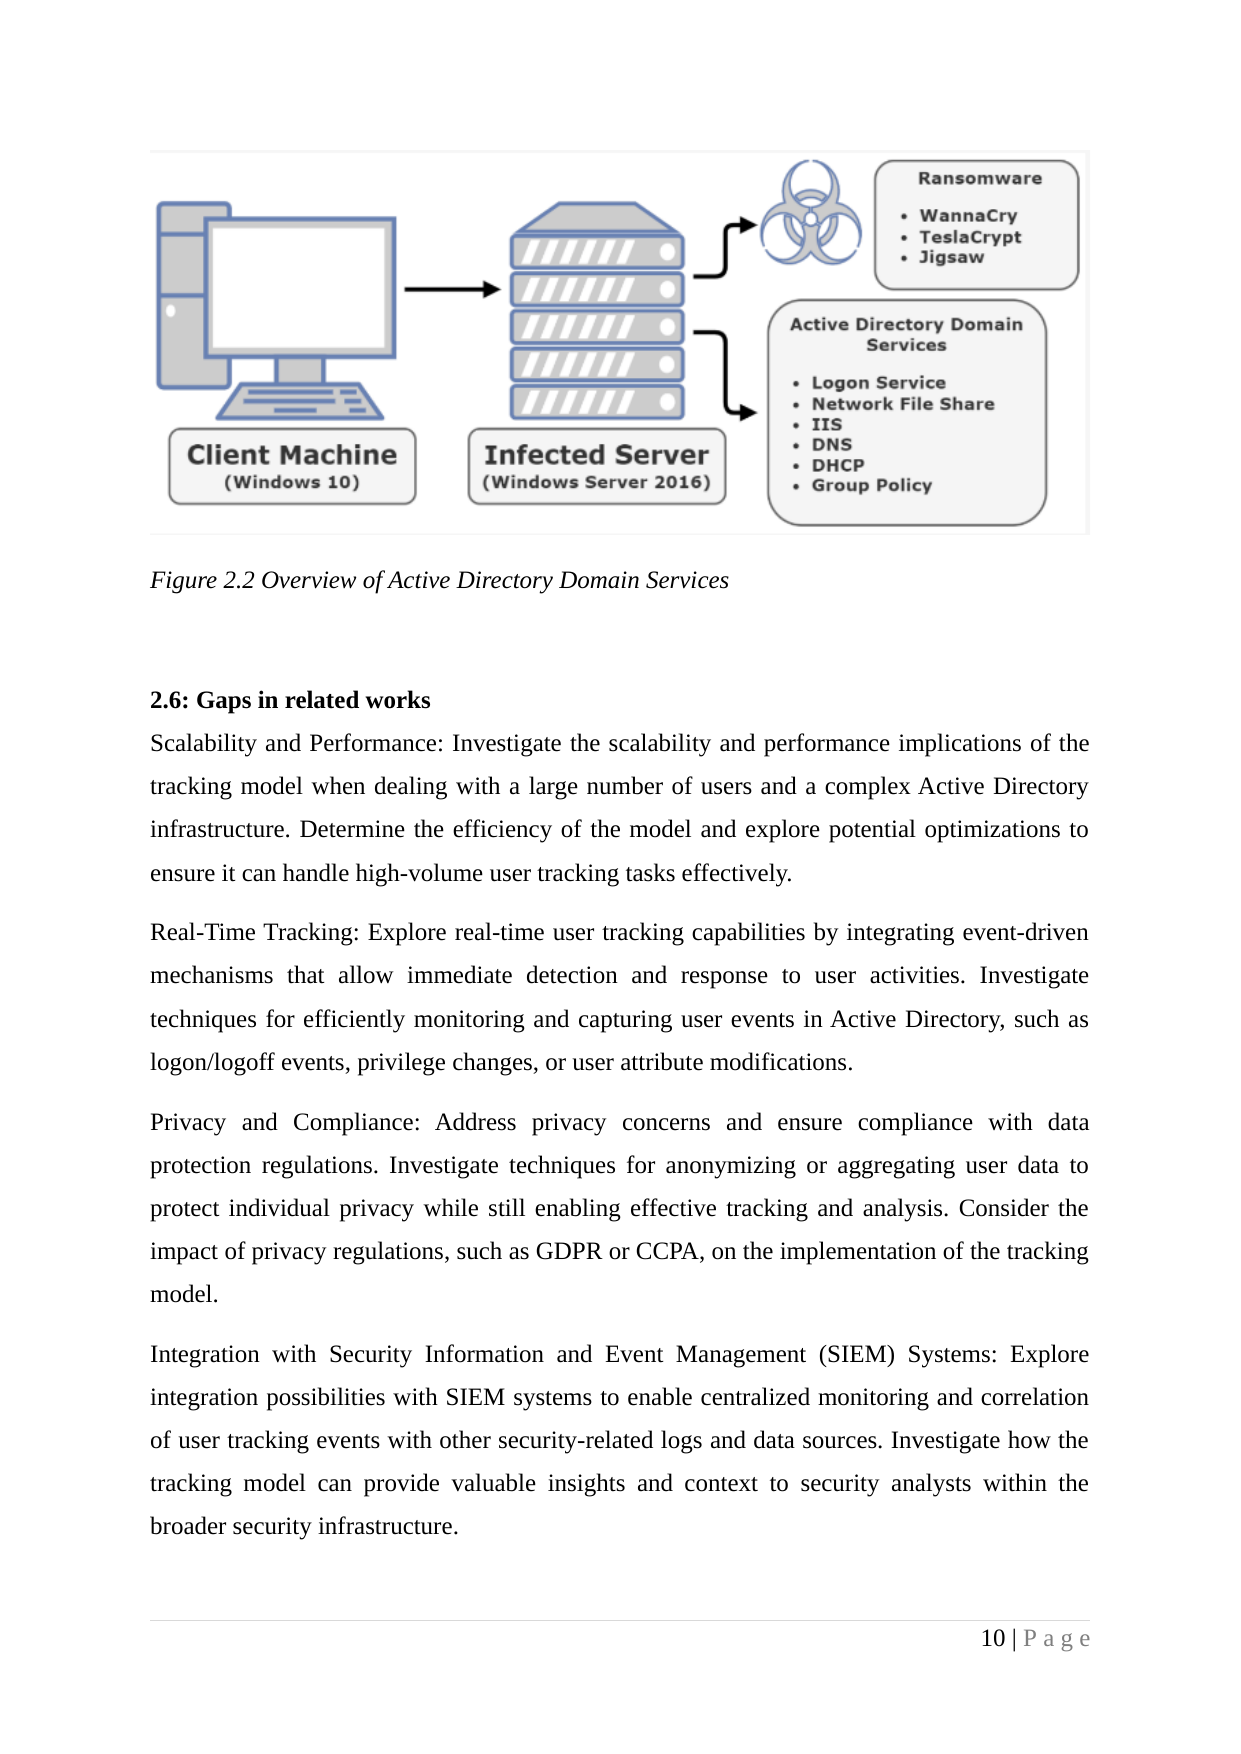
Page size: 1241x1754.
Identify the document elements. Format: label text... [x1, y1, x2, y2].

text Privacy and Compliance: Address privacy concerns and ensure compliance with data protection regulations. Investigate techniques for anonymizing or aggregating user data to protect individual privacy while still enabling effective tracking and analysis. Consider the impact of privacy regulations, such as GDPR or CCPA, on the implementation of the tracking model. [150, 1107, 1090, 1308]
picture [150, 150, 1091, 535]
text Real-Time Tracking: Explore real-time user tracking capabilities by integrating event-driven mechanisms that allow immediate detection and response to user activities. Investigate techniques for efficiently monitoring and capturing user events in Active Directory, such as logon/logoff events, privilege changes, or user attribute modifications. [150, 917, 1090, 1076]
text Scalability and Performance: Investigate the scalability and performance implications of the tracking model when dealing with a large number of users and a complex Active Directory infrastructure. Determine the efficiency of the model and explore potential optimizations to ensure it can handle high-volume user tracking tasks effectively. [150, 728, 1090, 886]
text Figure 2.2 Overview of Active Directory Domain Services [150, 566, 1090, 594]
text Integration with Security Information and Event Management (SIEM) Systems: Explore integration possibilities with SIEM systems to enable centralized monitoring and correlation of user tracking events with other security-related logs and data sources. Investigate how the tracking model can provide valuable insights and context to security analysts within the broader security infrastructure. [150, 1339, 1090, 1540]
subtitle 2.6: Gaps in related works [150, 685, 1090, 714]
